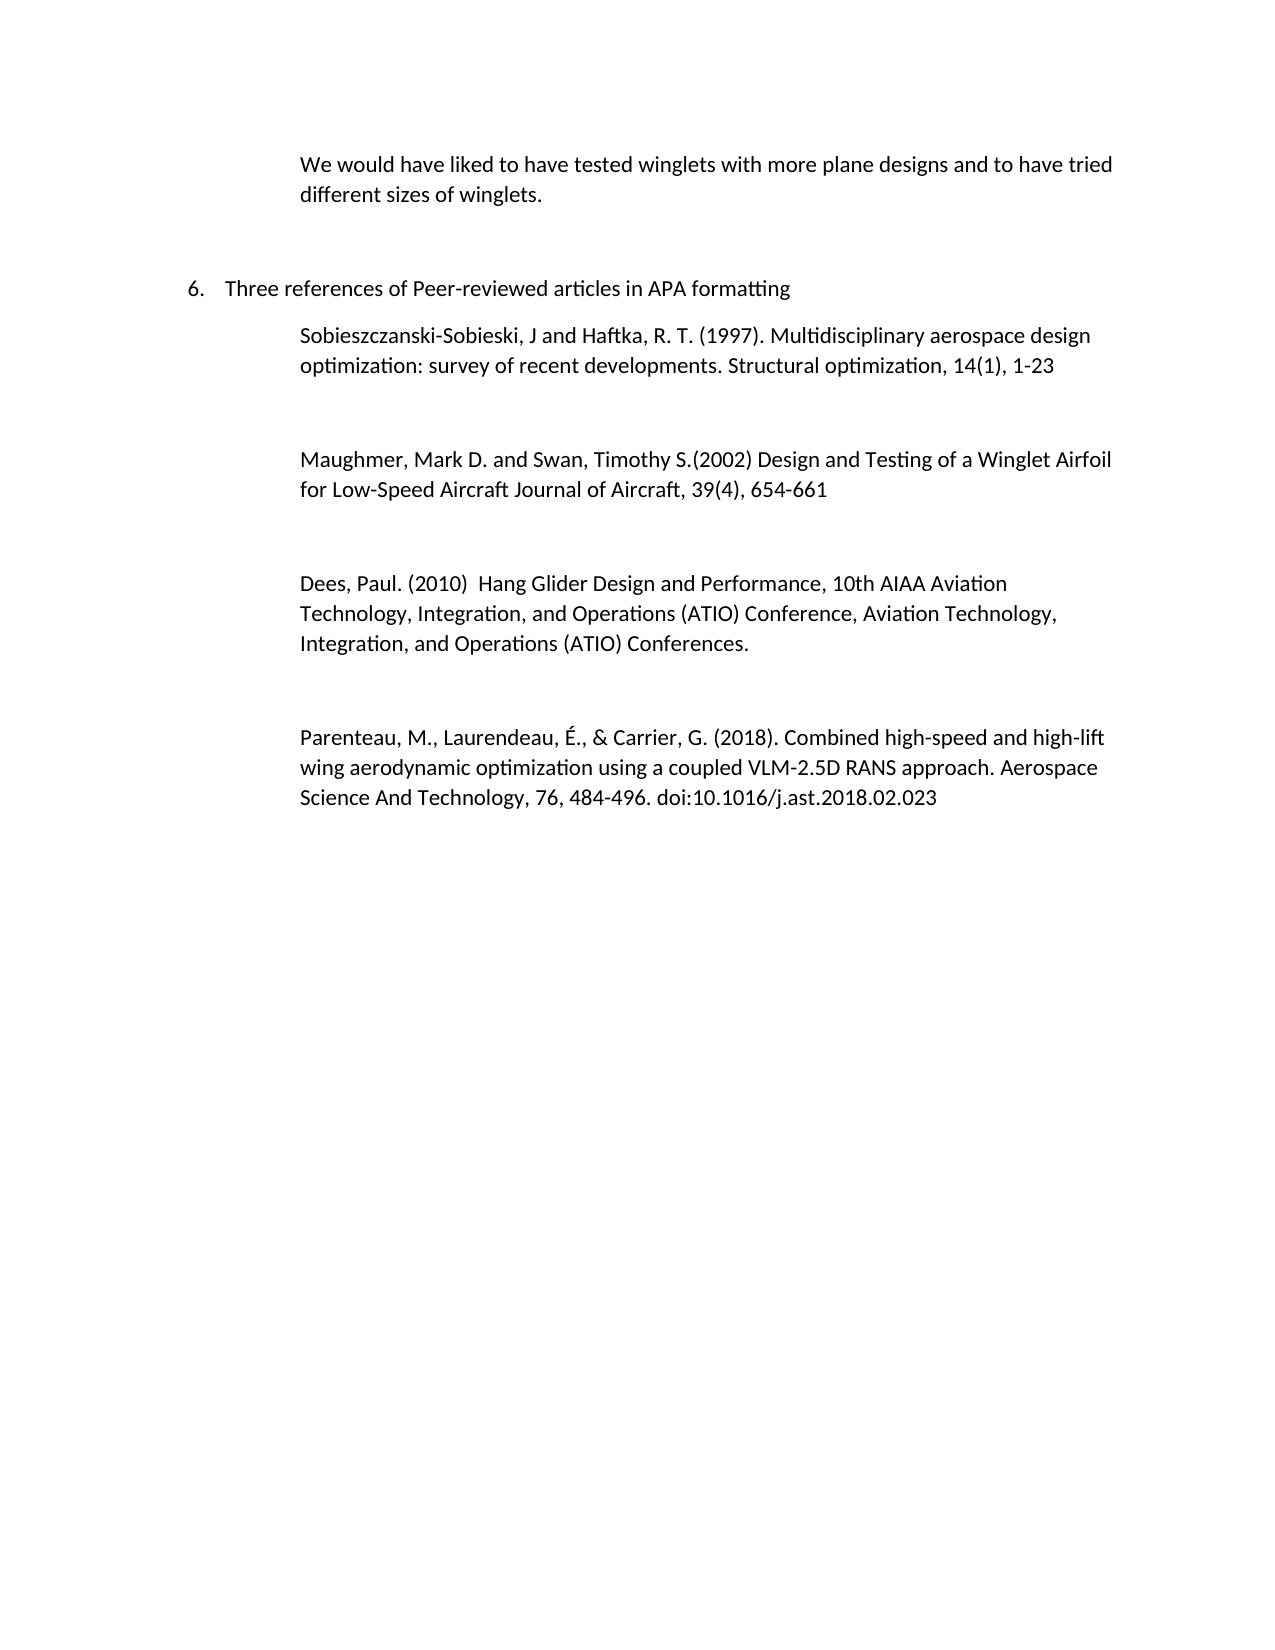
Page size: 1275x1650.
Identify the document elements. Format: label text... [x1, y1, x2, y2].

text Sobieszczanski-Sobieski, J and Haftka, R. T. (1997). Multidisciplinary aerospace design optimization: survey of recent developments. Structural optimization, 14(1), 1-23 [300, 321, 1125, 379]
list Three references of Peer-reviewed articles in APA formatting [187, 274, 1125, 302]
text Maughmer, Mark D. and Swan, Timothy S.(2002) Design and Testing of a Winglet Airfoil for Low-Speed Aircraft Journal of Aircraft, 39(4), 654-661 [300, 445, 1125, 503]
text Parenteau, M., Laurendeau, É., & Carrier, G. (2018). Combined high-speed and high-lift wing aerodynamic optimization using a coupled VLM-2.5D RANS approach. Aerospace Science And Technology, 76, 484-496. doi:10.1016/j.ast.2018.02.023 [300, 723, 1125, 811]
text We would have liked to have tested winglets with more plane designs and to have tried different sizes of winglets. [300, 150, 1125, 208]
text Dees, Paul. (2010) Hang Glider Design and Performance, 10th AIAA Aviation Technology, Integration, and Operations (ATIO) Conference, Aviation Technology, Integration, and Operations (ATIO) Conferences. [300, 569, 1125, 657]
